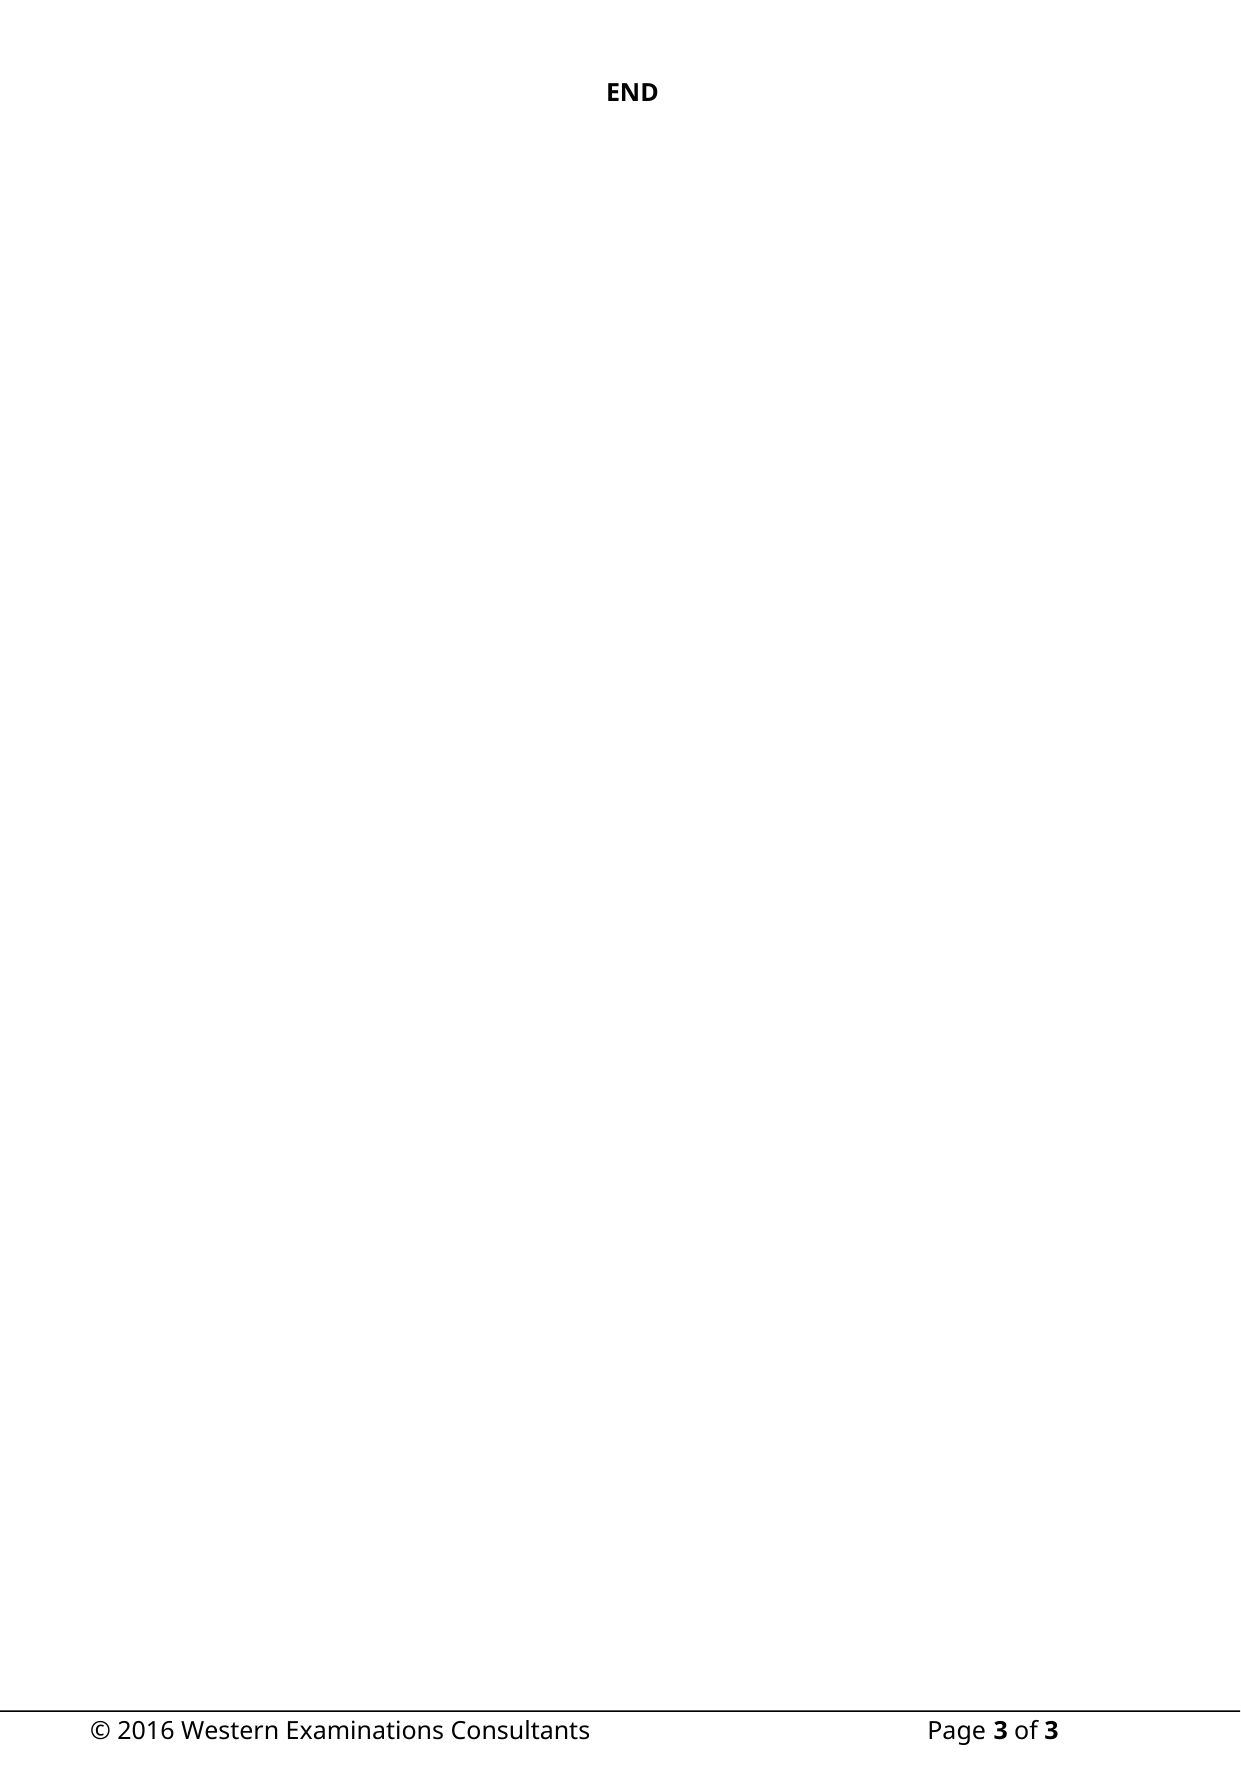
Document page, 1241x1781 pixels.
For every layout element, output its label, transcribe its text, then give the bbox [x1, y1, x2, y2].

text END [90, 75, 1174, 109]
